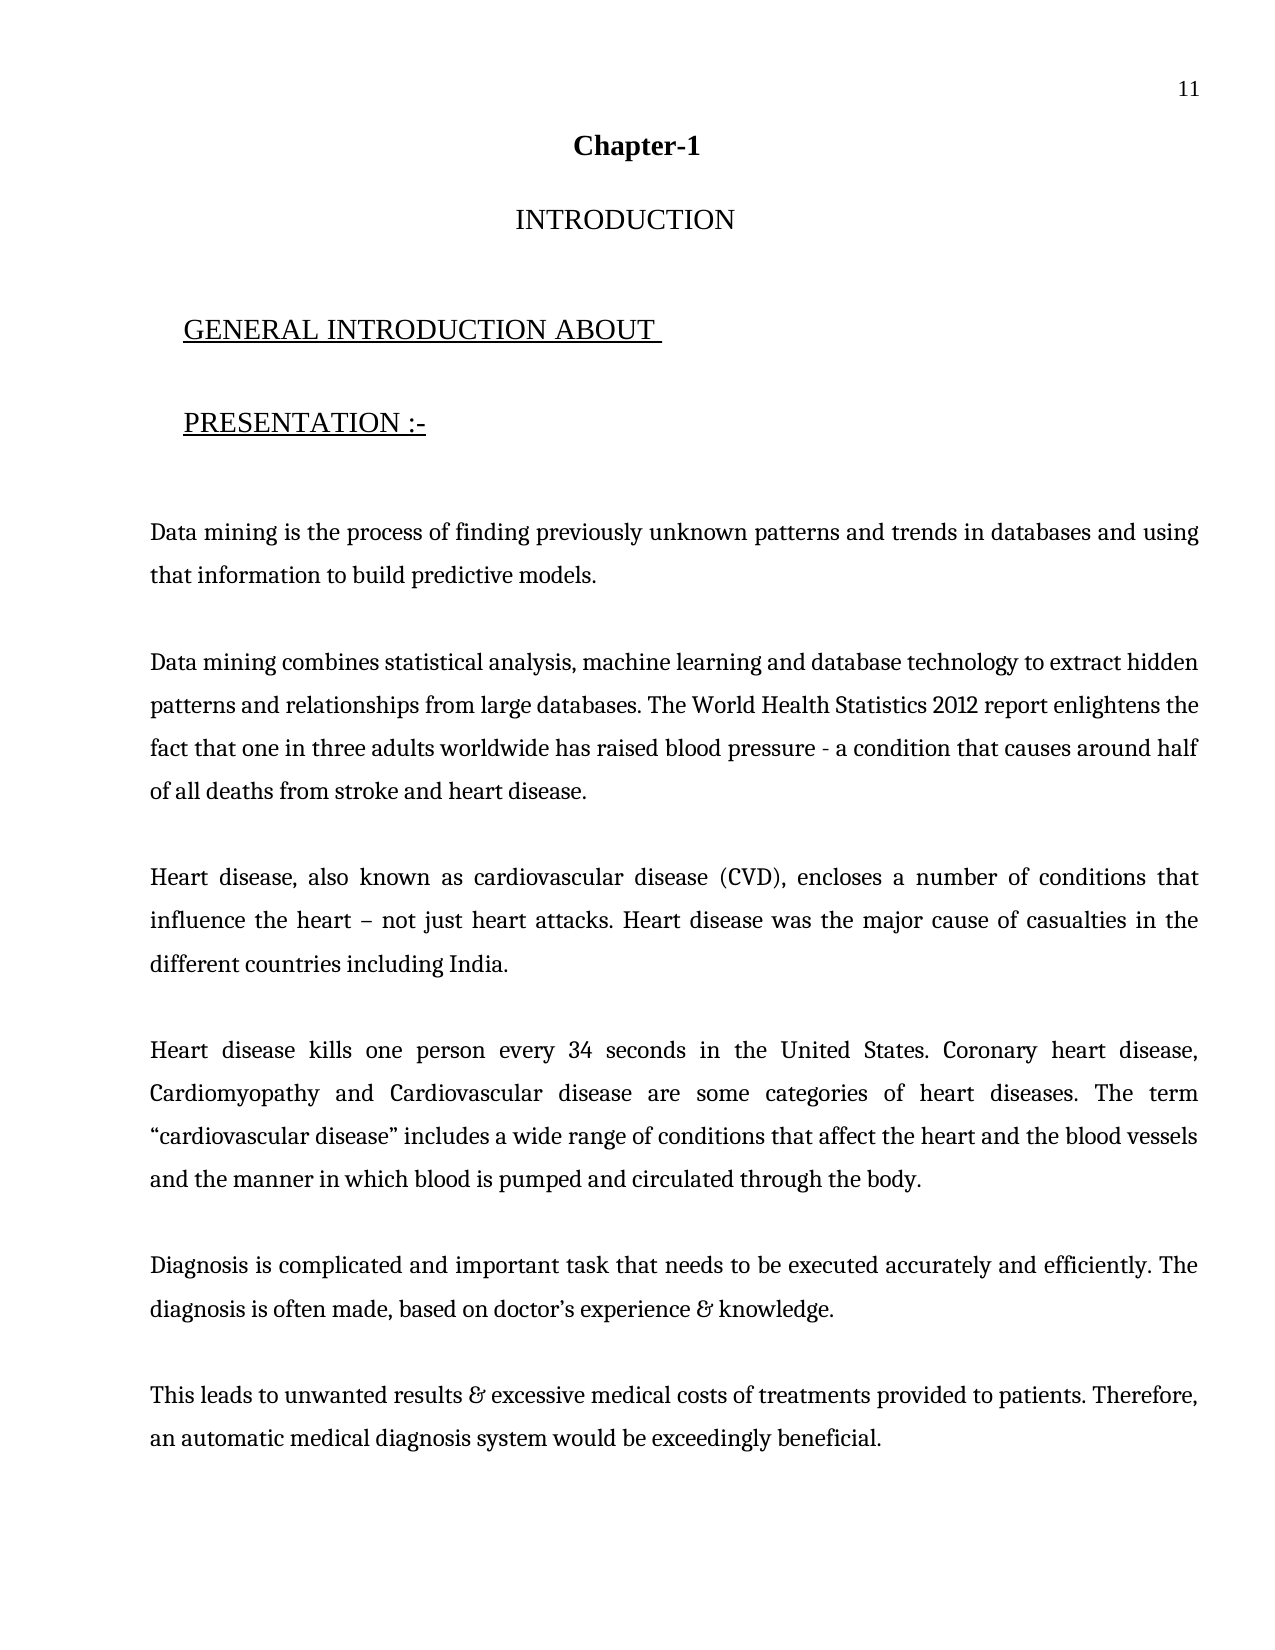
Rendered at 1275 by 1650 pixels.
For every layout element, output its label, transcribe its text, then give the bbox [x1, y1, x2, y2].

text This leads to unwanted results & excessive medical costs of treatments provided to patients. Therefore, an automatic medical diagnosis system would be exceedingly beneficial. [150, 1381, 1200, 1453]
text Heart disease, also known as cardiovascular disease (CVD), encloses a number of conditions that influence the heart – not just heart attacks. Heart disease was the major cause of casualties in the different countries including India. [150, 863, 1200, 978]
text Data mining combines statistical analysis, machine learning and database technology to extract hidden patterns and relationships from large databases. The World Health Statistics 2012 report enlightens the fact that one in three adults worldwide has raised blood pressure - a condition that causes around half of all deaths from stroke and heart disease. [150, 648, 1200, 806]
text Chapter-1 [150, 128, 1200, 161]
text Heart disease kills one person every 34 seconds in the United States. Coronary heart disease, Cardiomyopathy and Cardiovascular disease are some categories of heart diseases. The term “cardiovascular disease” includes a wide range of conditions that affect the heart and the blood vessels and the manner in which blood is pumped and circulated through the body. [150, 1036, 1200, 1194]
subtitle INTRODUCTION [183, 202, 848, 236]
subtitle GENERAL INTRODUCTION ABOUT PRESENTATION :- [183, 312, 848, 439]
text Diagnosis is complicated and important task that needs to be executed accurately and efficiently. The diagnosis is often made, based on doctor’s experience & knowledge. [150, 1251, 1200, 1323]
text Data mining is the process of finding previously unknown patterns and trends in databases and using that information to build predictive models. [150, 518, 1200, 590]
